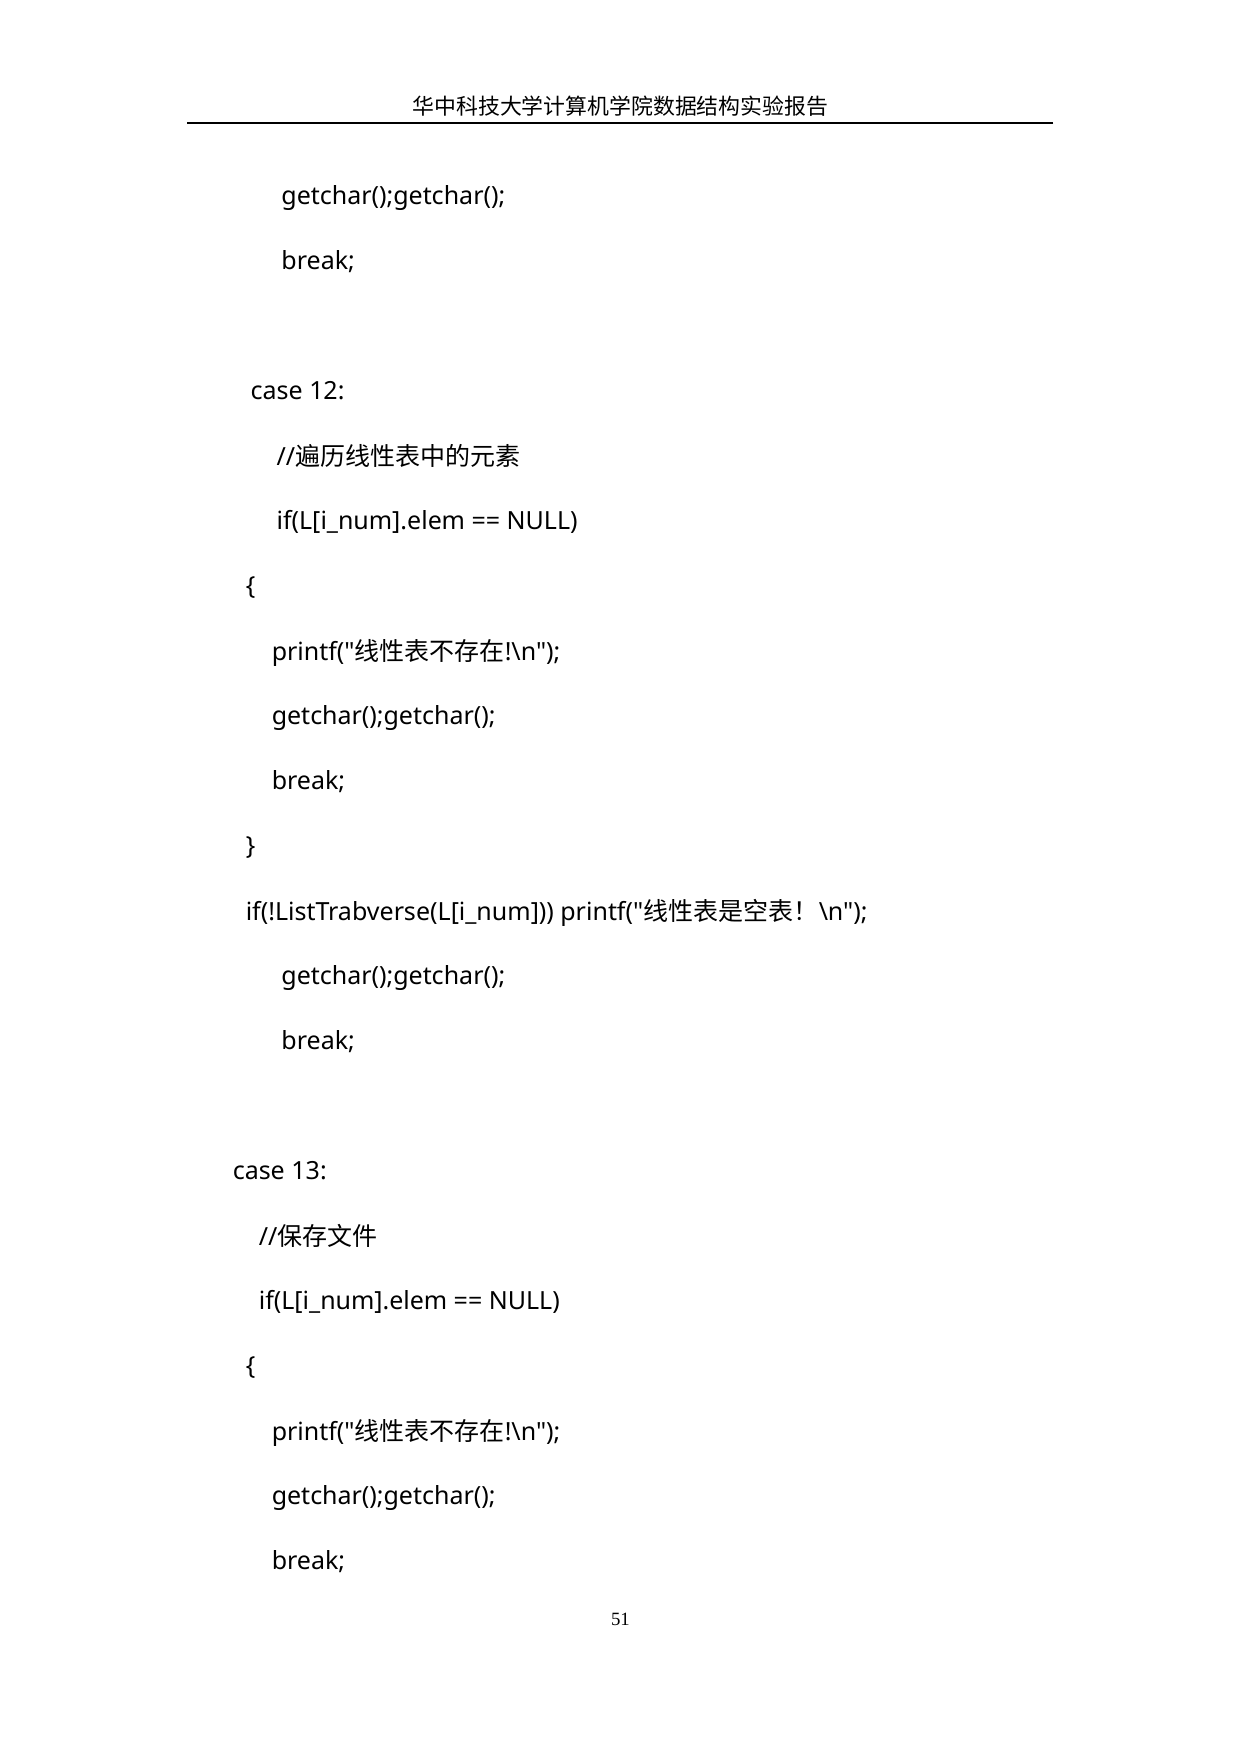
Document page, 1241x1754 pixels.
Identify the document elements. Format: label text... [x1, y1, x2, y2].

text getchar();getchar(); [187, 162, 1053, 227]
text //遍历线性表中的元素 [187, 422, 1053, 487]
text if(L[i_num].elem == NULL) [187, 1267, 1053, 1332]
text break; [187, 747, 1053, 812]
text { [187, 552, 1053, 617]
text printf("线性表不存在!\n"); [187, 1397, 1053, 1462]
text break; [187, 1527, 1053, 1592]
text case 12: [187, 357, 1053, 422]
text break; [187, 1007, 1053, 1072]
text if(!ListTrabverse(L[i_num])) printf("线性表是空表！\n"); [187, 877, 1053, 942]
text getchar();getchar(); [187, 1462, 1053, 1527]
text getchar();getchar(); [187, 942, 1053, 1007]
text break; [187, 227, 1053, 292]
text { [187, 1332, 1053, 1397]
text if(L[i_num].elem == NULL) [187, 487, 1053, 552]
text } [187, 812, 1053, 877]
text case 13: [187, 1137, 1053, 1202]
text //保存文件 [187, 1202, 1053, 1267]
text getchar();getchar(); [187, 682, 1053, 747]
text printf("线性表不存在!\n"); [187, 617, 1053, 682]
